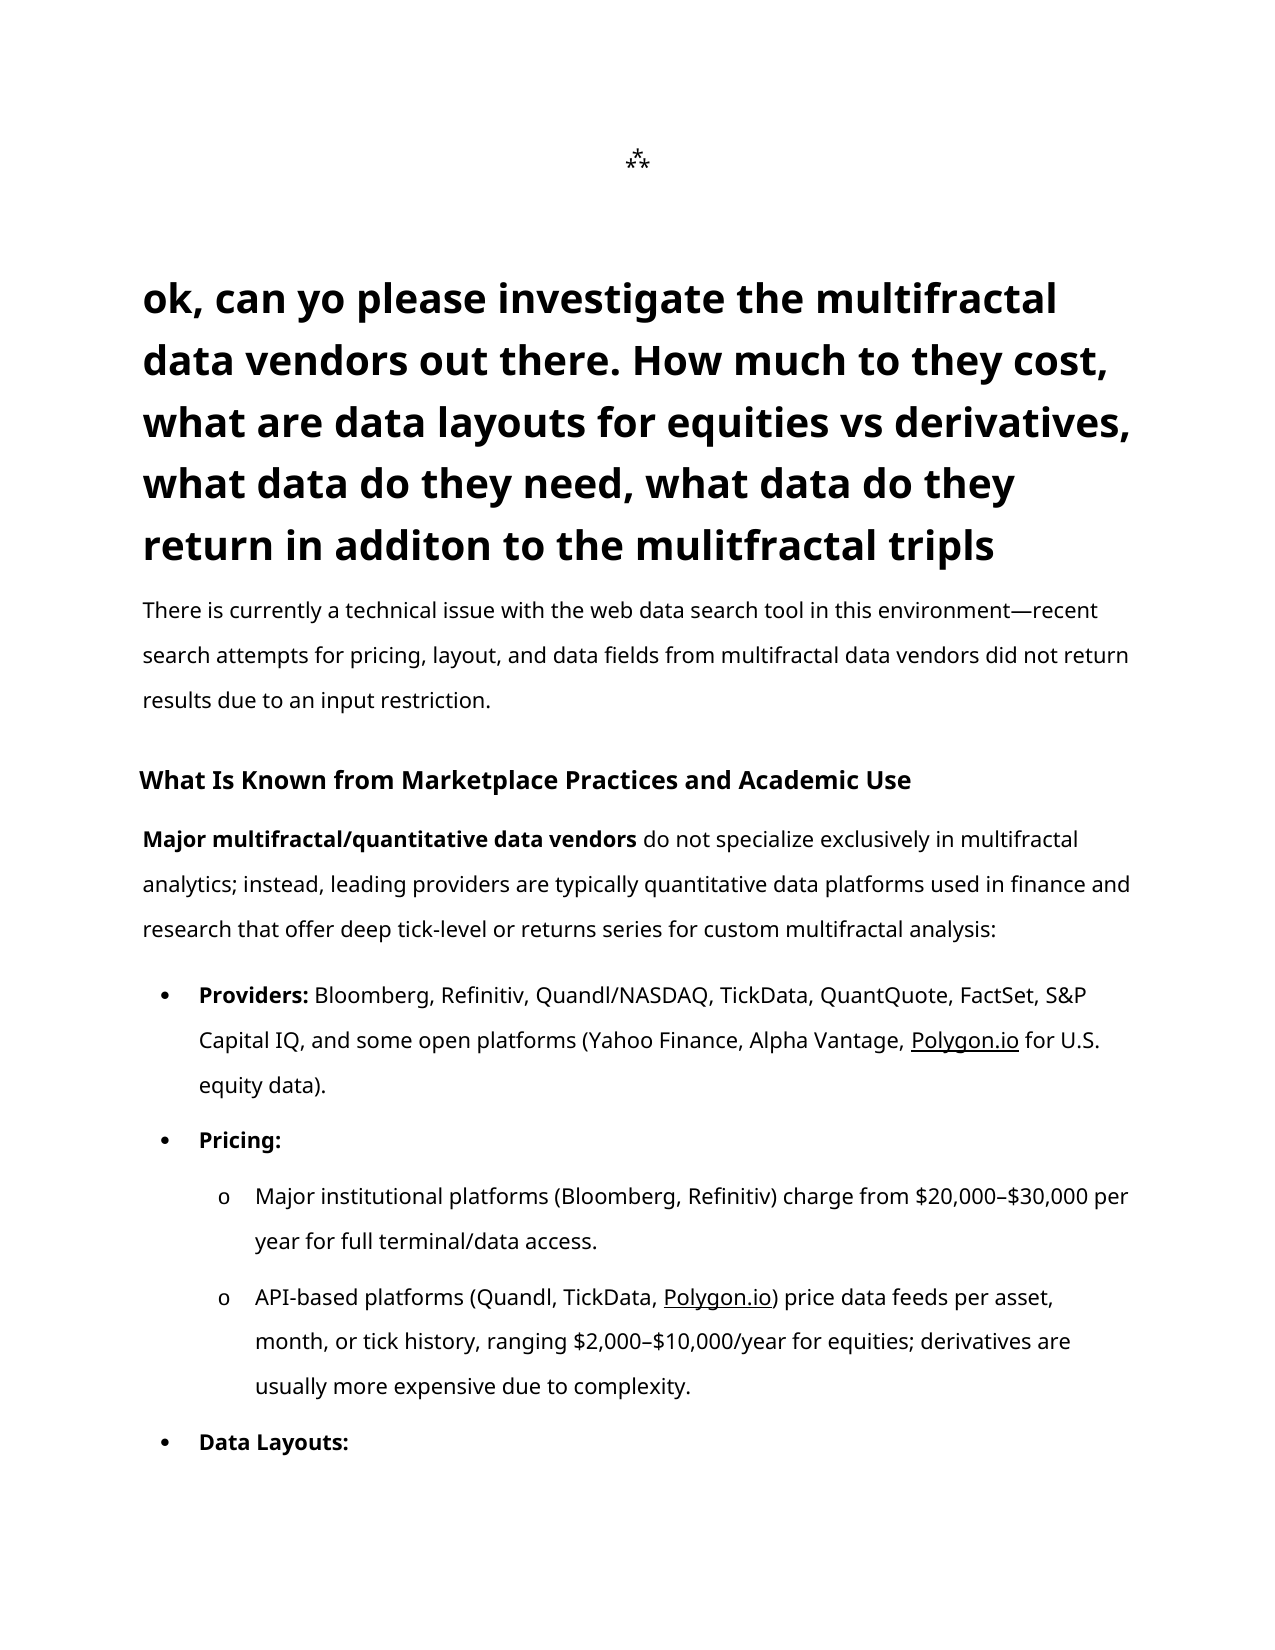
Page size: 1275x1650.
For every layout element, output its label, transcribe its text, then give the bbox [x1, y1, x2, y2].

text ok, can yo please investigate the multifractal data vendors out there. How much to they cost, what are data layouts for equities vs derivatives, what data do they need, what data do they return in additon to the mulitfractal tripls [142, 270, 1133, 573]
list API-based platforms (Quandl, TickData, Polygon.io) price data feeds per asset, month, or tick history, ranging $2,000–$10,000/year for equities; derivatives are usually more expensive due to complexity. [217, 1281, 1133, 1401]
list Data Layouts: [161, 1427, 1133, 1456]
text There is currently a technical issue with the web data search tool in this environment—recent search attempts for pricing, layout, and data fields from multifractal data vendors did not return results due to an input restriction. [142, 596, 1133, 715]
list Providers: Bloomberg, Refinitiv, Quandl/NASDAQ, TickData, QuantQuote, FactSet, S&P Capital IQ, and some open platforms (Yahoo Finance, Alpha Vantage, Polygon.io for U.S. equity data). [161, 980, 1133, 1099]
text What Is Known from Marketplace Practices and Academic Use [139, 762, 1133, 796]
list Pricing: [161, 1125, 1133, 1155]
list Major institutional platforms (Bloomberg, Refinitiv) charge from $20,000–$30,000 per year for full terminal/data access. [217, 1181, 1133, 1256]
text ⁂ [142, 142, 1133, 172]
text Major multifractal/quantitative data vendors do not specialize exclusively in multifractal analytics; instead, leading providers are typically quantitative data platforms used in finance and research that offer deep tick-level or returns series for custom multifractal analysis: [142, 824, 1133, 943]
